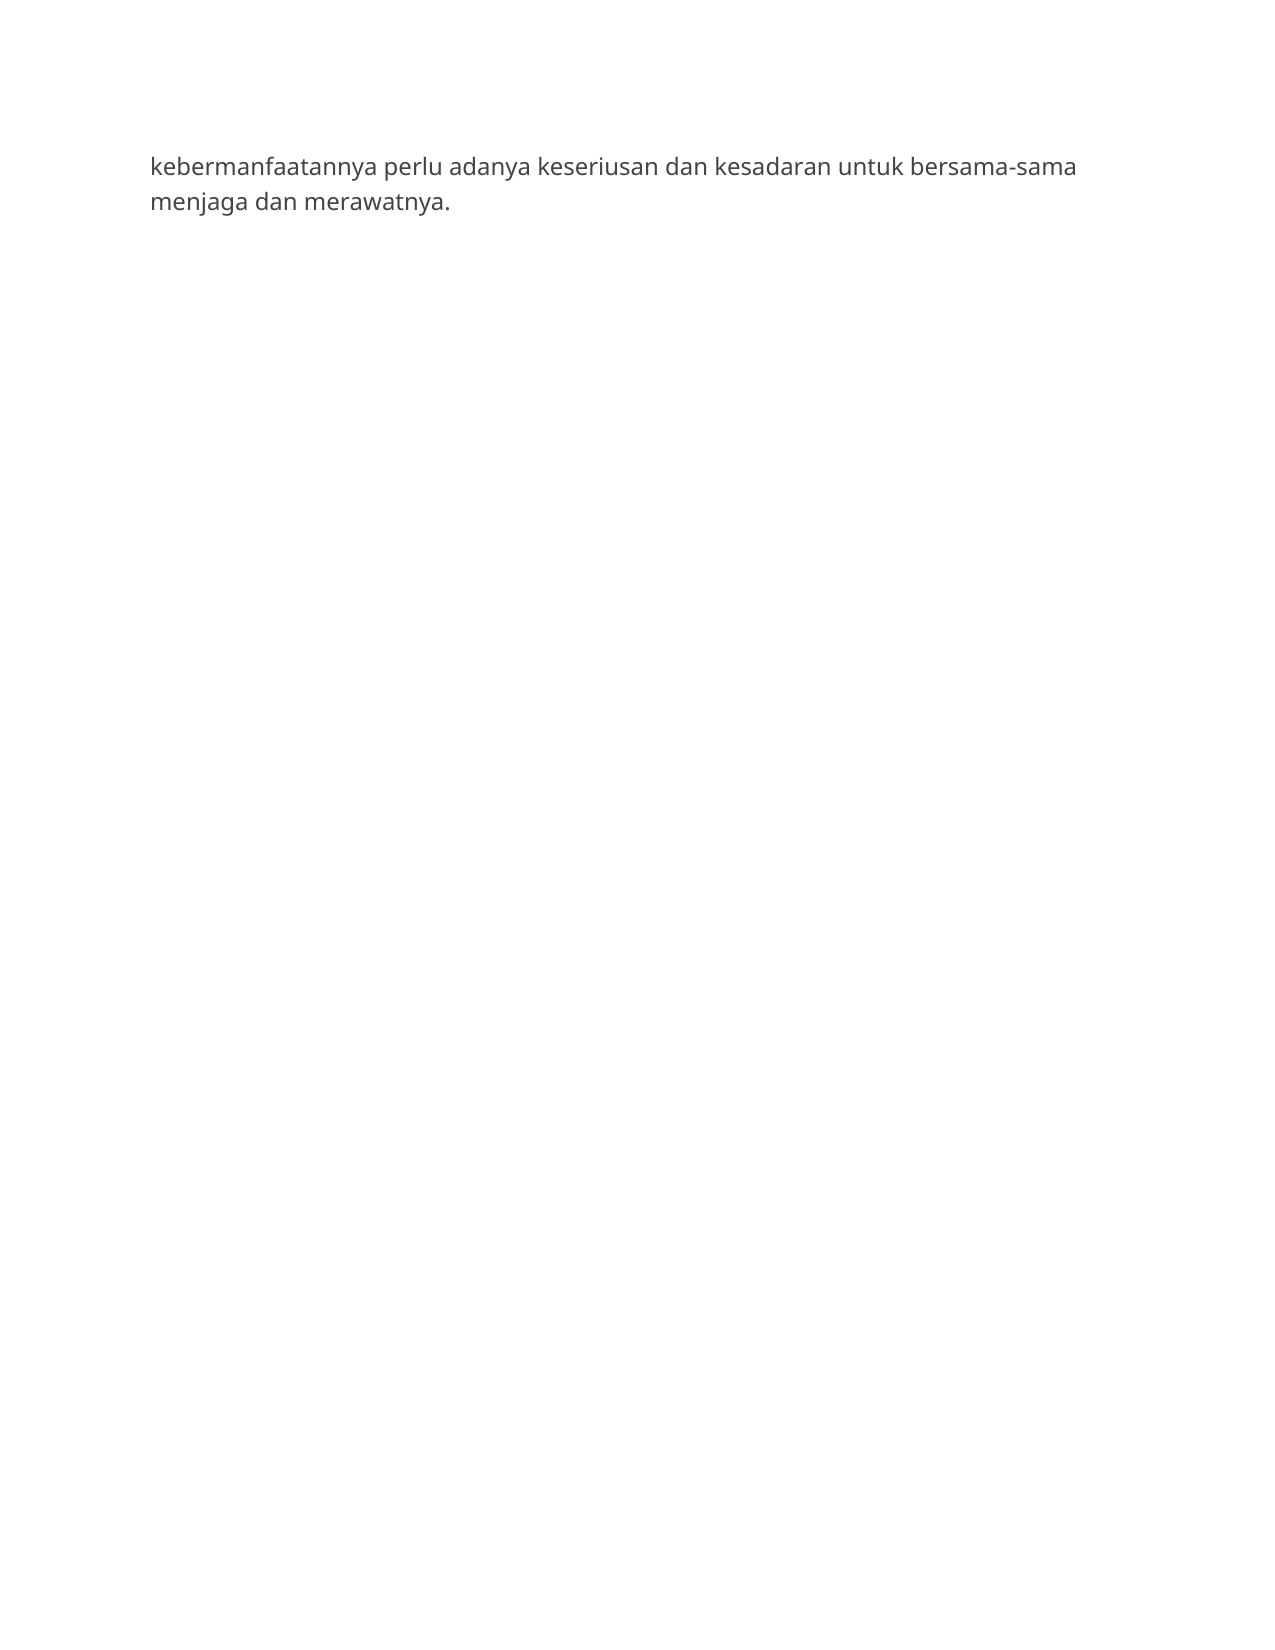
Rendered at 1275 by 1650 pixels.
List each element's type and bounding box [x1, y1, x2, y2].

text [150, 150, 1125, 218]
